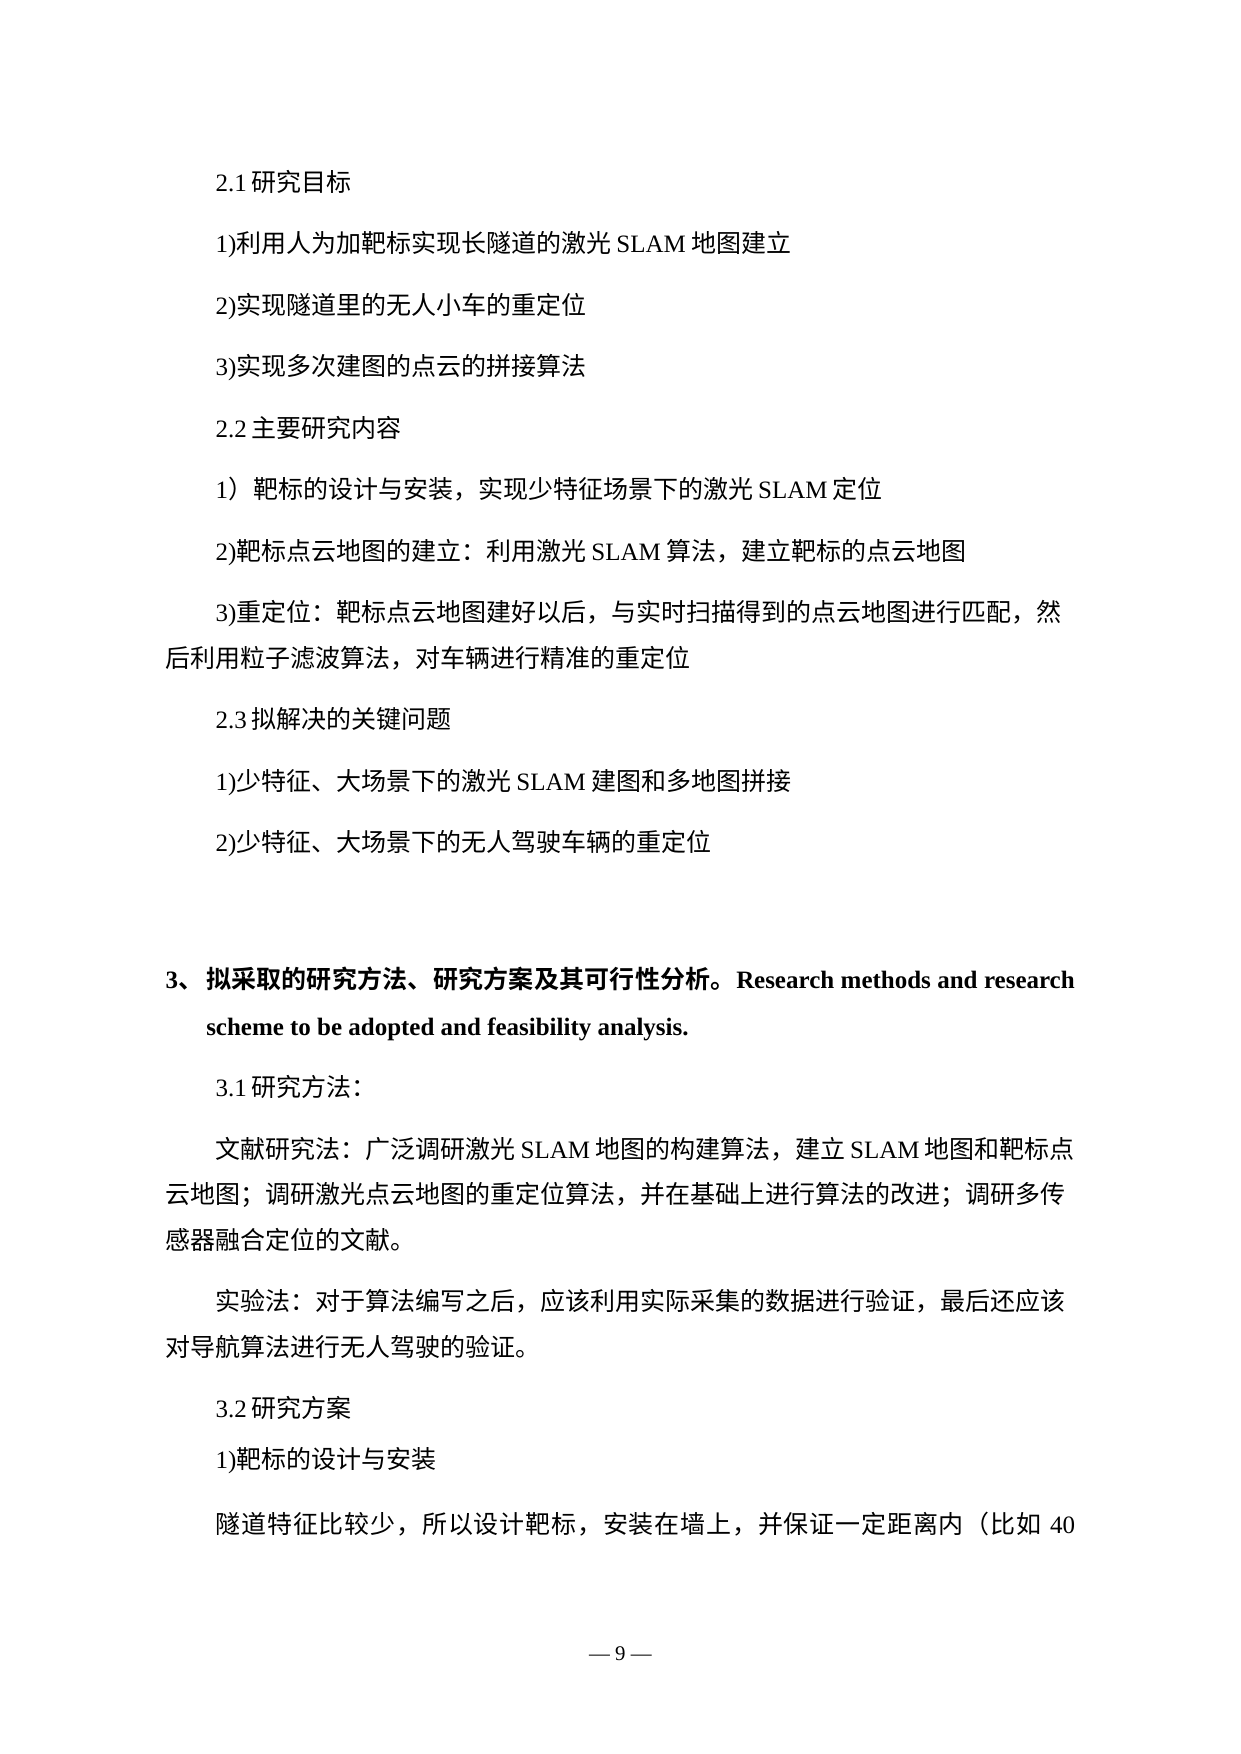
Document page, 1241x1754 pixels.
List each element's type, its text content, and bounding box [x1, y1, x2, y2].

text 3)实现多次建图的点云的拼接算法 [165, 347, 1075, 383]
text 2.2主要研究内容 [165, 408, 1075, 444]
text 1）靶标的设计与安装，实现少特征场景下的激光SLAM定位 [165, 470, 1075, 506]
text 文献研究法：广泛调研激光SLAM地图的构建算法，建立SLAM地图和靶标点云地图；调研激光点云地图的重定位算法，并在基础上进行算法的改进；调研多传感器融合定位的文献。 [165, 1129, 1075, 1256]
text 3.2研究方案 [165, 1388, 1075, 1425]
text 1)少特征、大场景下的激光SLAM建图和多地图拼接 [165, 761, 1075, 798]
text 2.3拟解决的关键问题 [165, 700, 1075, 736]
text 2)少特征、大场景下的无人驾驶车辆的重定位 [165, 823, 1075, 859]
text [165, 1490, 1075, 1555]
text 3)重定位：靶标点云地图建好以后，与实时扫描得到的点云地图进行匹配，然后利用粒子滤波算法，对车辆进行精准的重定位 [165, 593, 1075, 674]
text 1)靶标的设计与安装 [165, 1425, 1075, 1490]
text 2)实现隧道里的无人小车的重定位 [165, 285, 1075, 321]
text 2.1研究目标 [165, 162, 1075, 198]
text 2)靶标点云地图的建立：利用激光SLAM算法，建立靶标的点云地图 [165, 531, 1075, 568]
list 拟采取的研究方法、研究方案及其可行性分析。Research methods and research scheme to be adopted and feasibility analysis. [165, 945, 1075, 1043]
text 3.1研究方法： [165, 1068, 1075, 1104]
text 实验法：对于算法编写之后，应该利用实际采集的数据进行验证，最后还应该对导航算法进行无人驾驶的验证。 [165, 1282, 1075, 1363]
text 1)利用人为加靶标实现长隧道的激光SLAM地图建立 [165, 223, 1075, 260]
